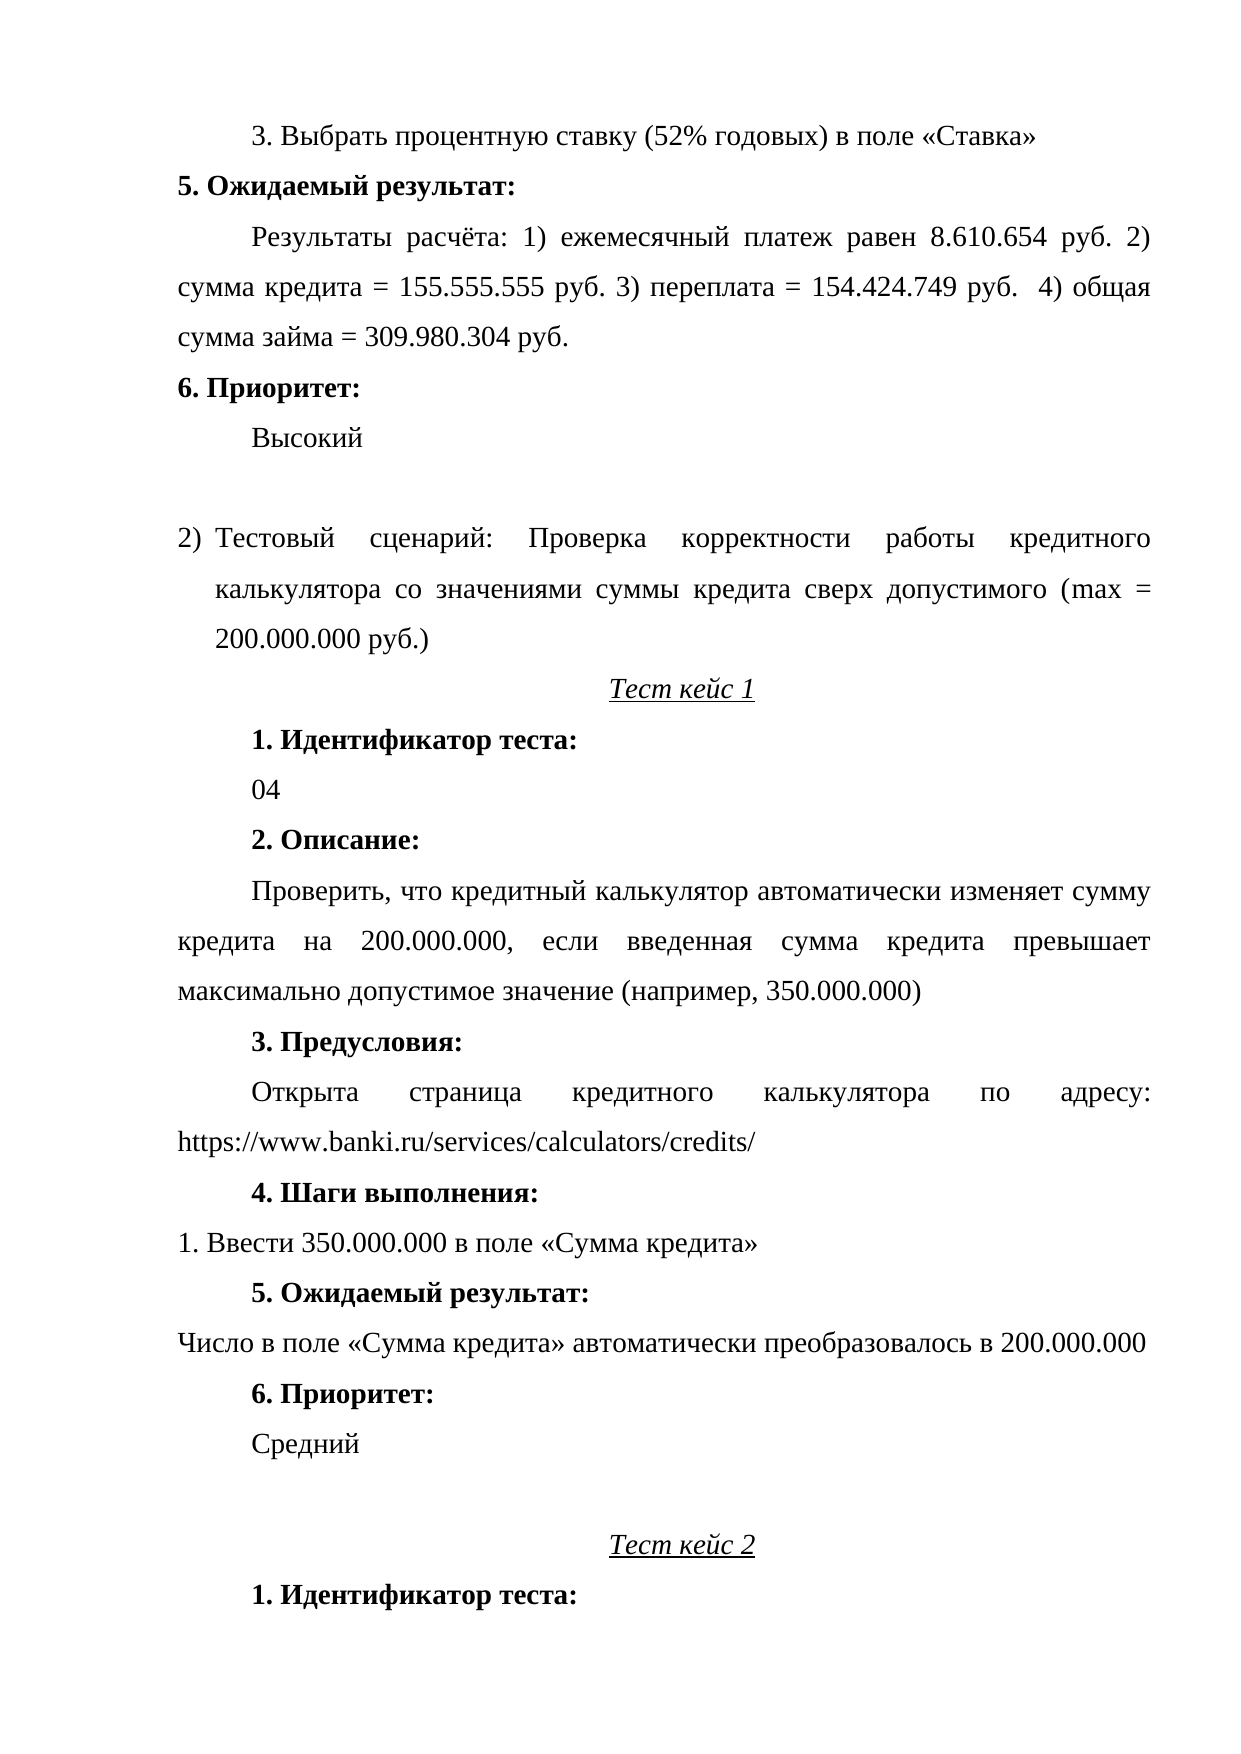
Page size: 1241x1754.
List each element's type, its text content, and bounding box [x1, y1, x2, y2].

text 1. Ввести 350.000.000 в поле «Сумма кредита» [177, 1225, 1152, 1258]
text 5. Ожидаемый результат: [177, 168, 1152, 202]
text 4. Шаги выполнения: [177, 1175, 1152, 1208]
list Тест кейс 2 [215, 1527, 1152, 1560]
text 5. Ожидаемый результат: [177, 1275, 1152, 1309]
text Проверить, что кредитный калькулятор автоматически изменяет сумму кредита на 200.000.000, если введенная сумма кредита превышает максимально допустимое значение (например, 350.000.000) [177, 873, 1152, 1007]
text Открыта страница кредитного калькулятора по адресу: https://www.banki.ru/services/calculators/credits/ [177, 1074, 1152, 1158]
list Тестовый сценарий: Проверка корректности работы кредитного калькулятора со значениями суммы кредита сверх допустимого (max = 200.000.000 руб.) [177, 521, 1152, 655]
text Средний [177, 1426, 1152, 1460]
text 6. Приоритет: [177, 1376, 1152, 1409]
text Число в поле «Сумма кредита» автоматически преобразовалось в 200.000.000 [177, 1326, 1152, 1359]
list Тест кейс 1 [215, 672, 1152, 705]
text Результаты расчёта: 1) ежемесячный платеж равен 8.610.654 руб. 2) сумма кредита = 155.555.555 руб. 3) переплата = 154.424.749 руб. 4) общая сумма займа = 309.980.304 руб. [177, 219, 1152, 353]
text 6. Приоритет: [177, 370, 1152, 403]
text 3. Выбрать процентную ставку (52% годовых) в поле «Ставка» [177, 118, 1152, 152]
text 2. Описание: [177, 822, 1152, 856]
text 1. Идентификатор теста: [177, 1577, 1152, 1611]
text 3. Предусловия: [177, 1024, 1152, 1057]
text 04 [177, 772, 1152, 806]
text Высокий [177, 420, 1152, 453]
text 1. Идентификатор теста: [177, 722, 1152, 755]
